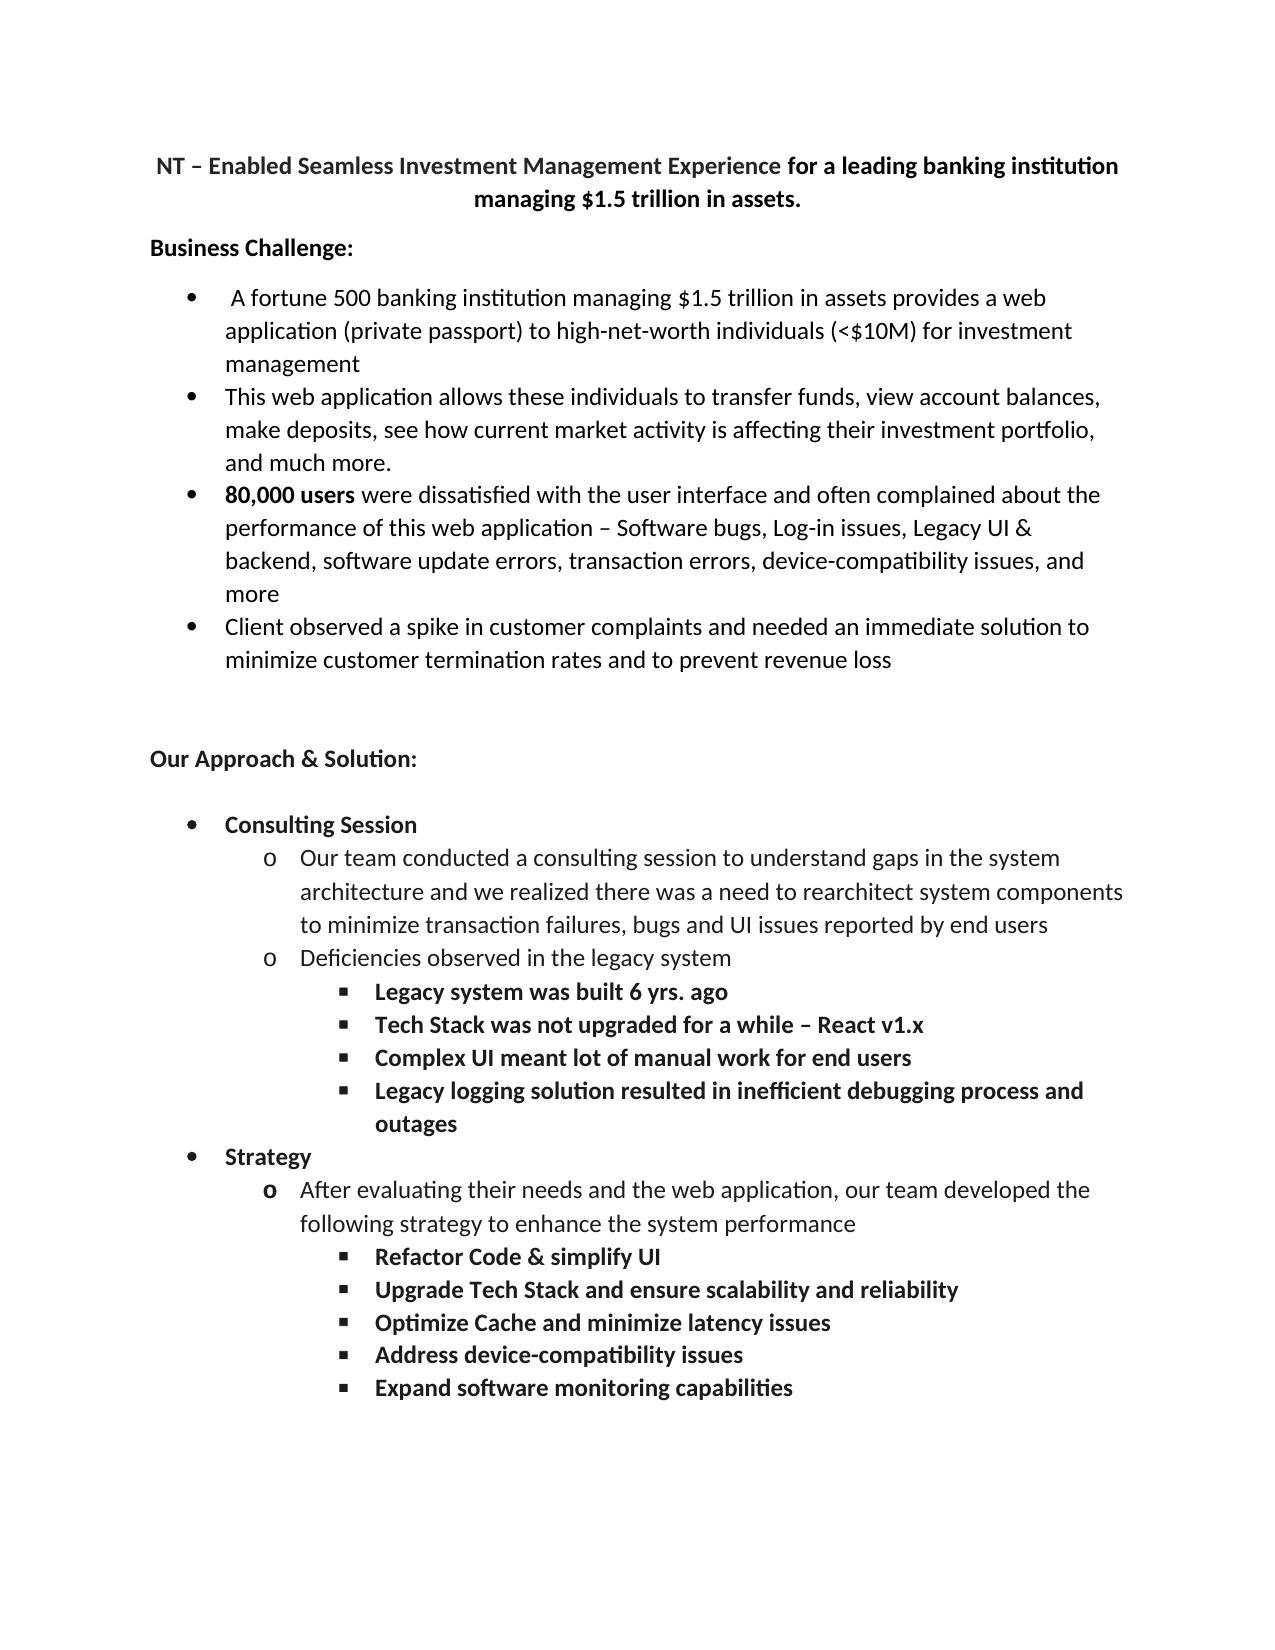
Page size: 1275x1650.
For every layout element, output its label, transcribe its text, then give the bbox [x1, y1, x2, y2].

list Optimize Cache and minimize latency issues [337, 1307, 1125, 1337]
list Our team conducted a consulting session to understand gaps in the system architecture and we realized there was a need to rearchitect system components to minimize transaction failures, bugs and UI issues reported by end users [262, 842, 1125, 940]
list Refactor Code & simplify UI [337, 1241, 1125, 1271]
list A fortune 500 banking institution managing $1.5 trillion in assets provides a web application (private passport) to high-net-worth individuals (<$10M) for investment management [187, 282, 1125, 378]
list Upgrade Tech Stack and ensure scalability and reliability [337, 1274, 1125, 1304]
list NT – Enabled Seamless Investment Management Experience for a leading banking institution managing $1.5 trillion in assets. [150, 150, 1125, 213]
text Business Challenge: [150, 232, 1125, 263]
list Legacy logging solution resulted in inefficient debugging process and outages [337, 1075, 1125, 1138]
list This web application allows these individuals to transfer funds, view account balances, make deposits, see how current market activity is affecting their investment portfolio, and much more. [187, 381, 1125, 477]
list Address device-compatibility issues [337, 1340, 1125, 1370]
list Legacy system was built 6 yrs. ago [337, 976, 1125, 1007]
list Deficiencies observed in the legacy system [262, 942, 1125, 974]
list Complex UI meant lot of manual work for end users [337, 1042, 1125, 1073]
list Client observed a spike in customer complaints and needed an immediate solution to minimize customer termination rates and to prevent revenue loss [187, 611, 1125, 675]
list Tech Stack was not upgraded for a while – React v1.x [337, 1009, 1125, 1040]
list Expand software monitoring capabilities [337, 1373, 1125, 1403]
list Our Approach & Solution: [150, 743, 1125, 774]
list After evaluating their needs and the web application, our team developed the following strategy to enhance the system performance [262, 1174, 1125, 1238]
list 80,000 users were dissatisfied with the user interface and often complained about the performance of this web application – Software bugs, Log-in issues, Legacy UI & backend, software update errors, transaction errors, device-compatibility issues, and more [187, 479, 1125, 609]
list Consulting Session [187, 809, 1125, 840]
list Strategy [187, 1141, 1125, 1171]
